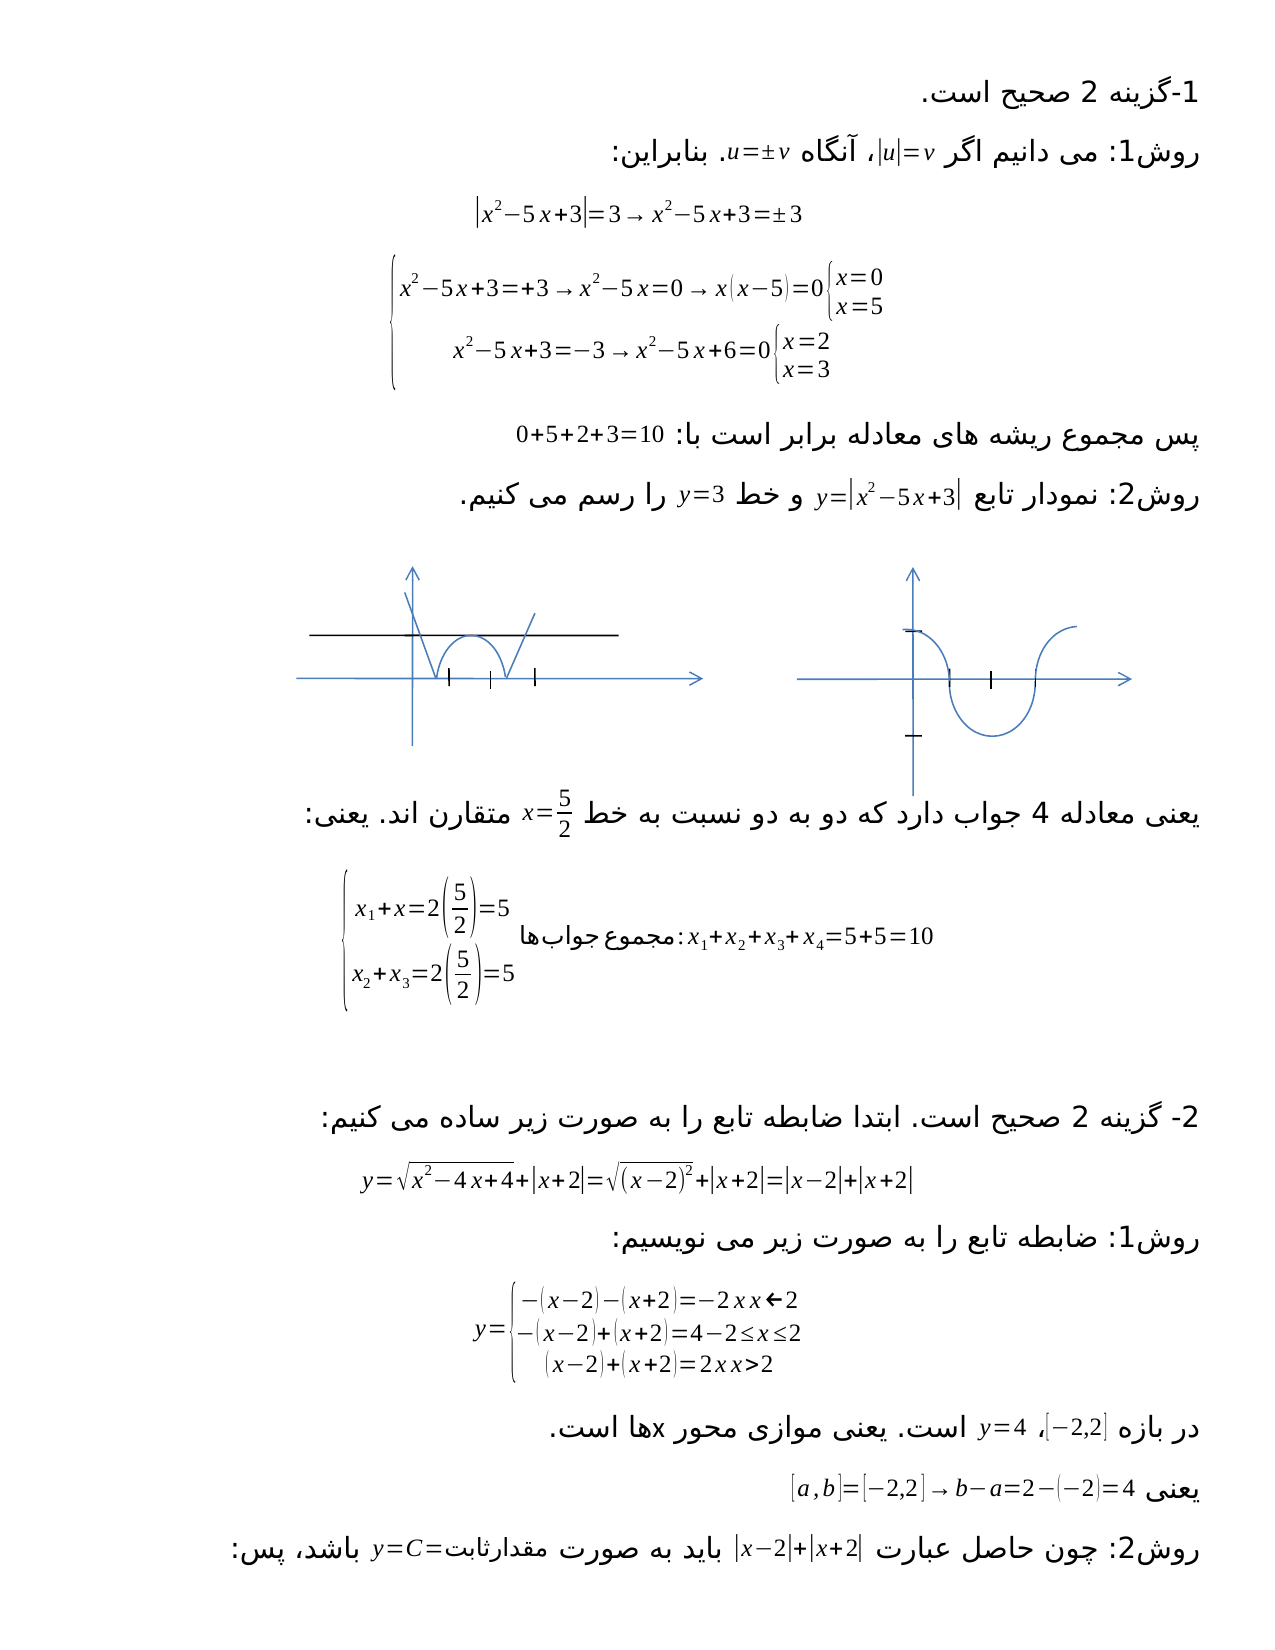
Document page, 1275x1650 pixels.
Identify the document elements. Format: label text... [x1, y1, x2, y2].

text پس مجموع ریشه های معادله برابر است با: [75, 417, 1200, 451]
text روش2: چون حاصل عبارت باید به صورت باشد، پس: [75, 1531, 1200, 1565]
text 1-گزینه 2 صحیح است. [75, 75, 1200, 109]
text روش2: نمودار تابع و خط را رسم می کنیم. [75, 477, 1200, 511]
text یعنی معادله 4 جواب دارد که دو به دو نسبت به خط متقارن اند. یعنی: [75, 784, 1200, 843]
text در بازه ، است. یعنی موازی محور xها است. [75, 1409, 1200, 1445]
text روش1: ضابطه تابع را به صورت زیر می نویسیم: [75, 1221, 1200, 1255]
text یعنی [75, 1471, 1200, 1505]
text روش1: می دانیم اگر ، آنگاه . بنابراین: [75, 135, 1200, 169]
text 2- گزینه 2 صحیح است. ابتدا ضابطه تابع را به صورت زیر ساده می کنیم: [75, 1100, 1200, 1134]
